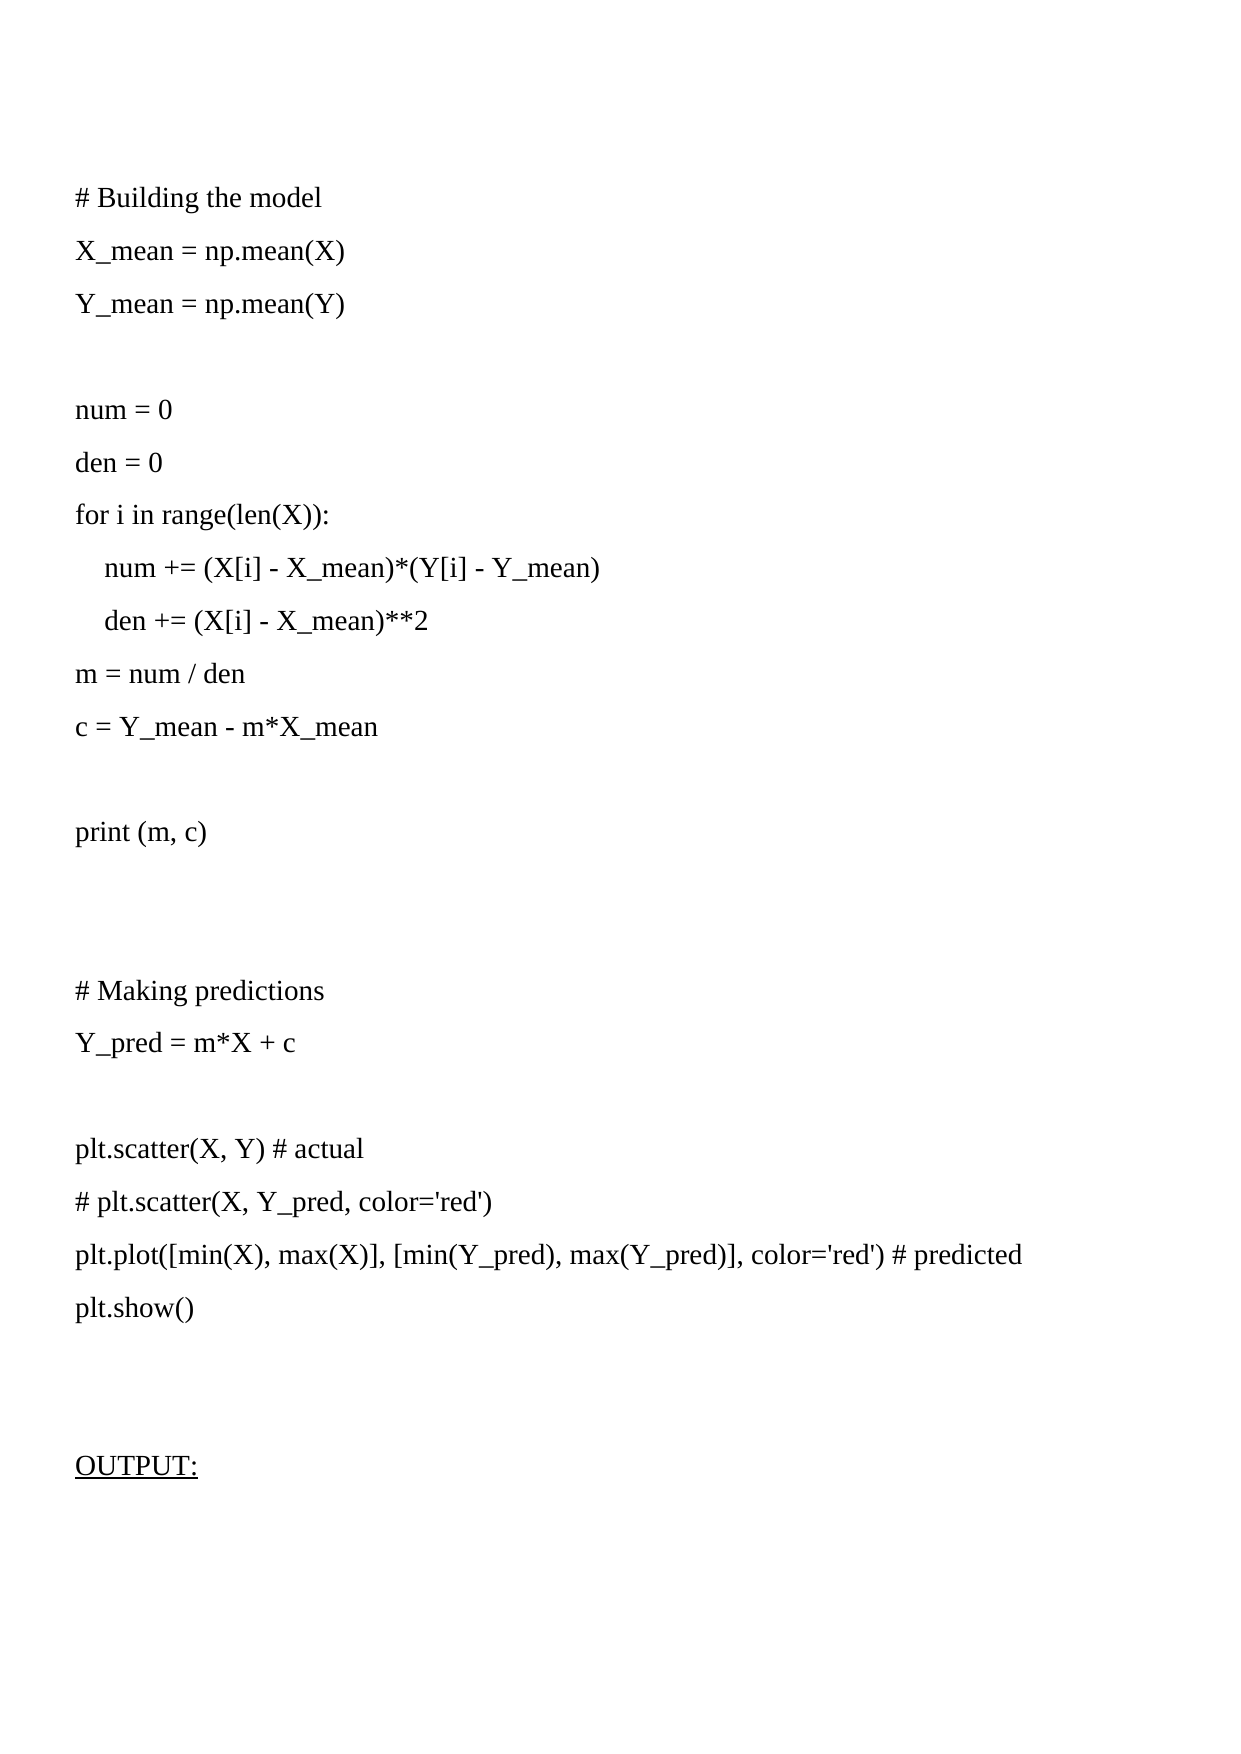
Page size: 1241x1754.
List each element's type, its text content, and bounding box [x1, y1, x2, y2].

text num += (X[i] - X_mean)*(Y[i] - Y_mean) [75, 550, 1165, 584]
text X_mean = np.mean(X) [75, 233, 1165, 267]
text den += (X[i] - X_mean)**2 [75, 603, 1165, 637]
text for i in range(len(X)): [75, 497, 1165, 531]
text # plt.scatter(X, Y_pred, color='red') [75, 1184, 1165, 1218]
text den = 0 [75, 445, 1165, 478]
text print (m, c) [75, 814, 1165, 848]
text plt.plot([min(X), max(X)], [min(Y_pred), max(Y_pred)], color='red') # predicted [75, 1237, 1165, 1270]
text # Making predictions [75, 973, 1165, 1006]
text m = num / den [75, 656, 1165, 689]
text plt.show() [75, 1290, 1165, 1323]
text plt.scatter(X, Y) # actual [75, 1131, 1165, 1165]
text c = Y_mean - m*X_mean [75, 709, 1165, 742]
text num = 0 [75, 392, 1165, 425]
text OUTPUT: [75, 1448, 1165, 1482]
text # Building the model [75, 181, 1165, 214]
text Y_pred = m*X + c [75, 1026, 1165, 1059]
text Y_mean = np.mean(Y) [75, 286, 1165, 320]
